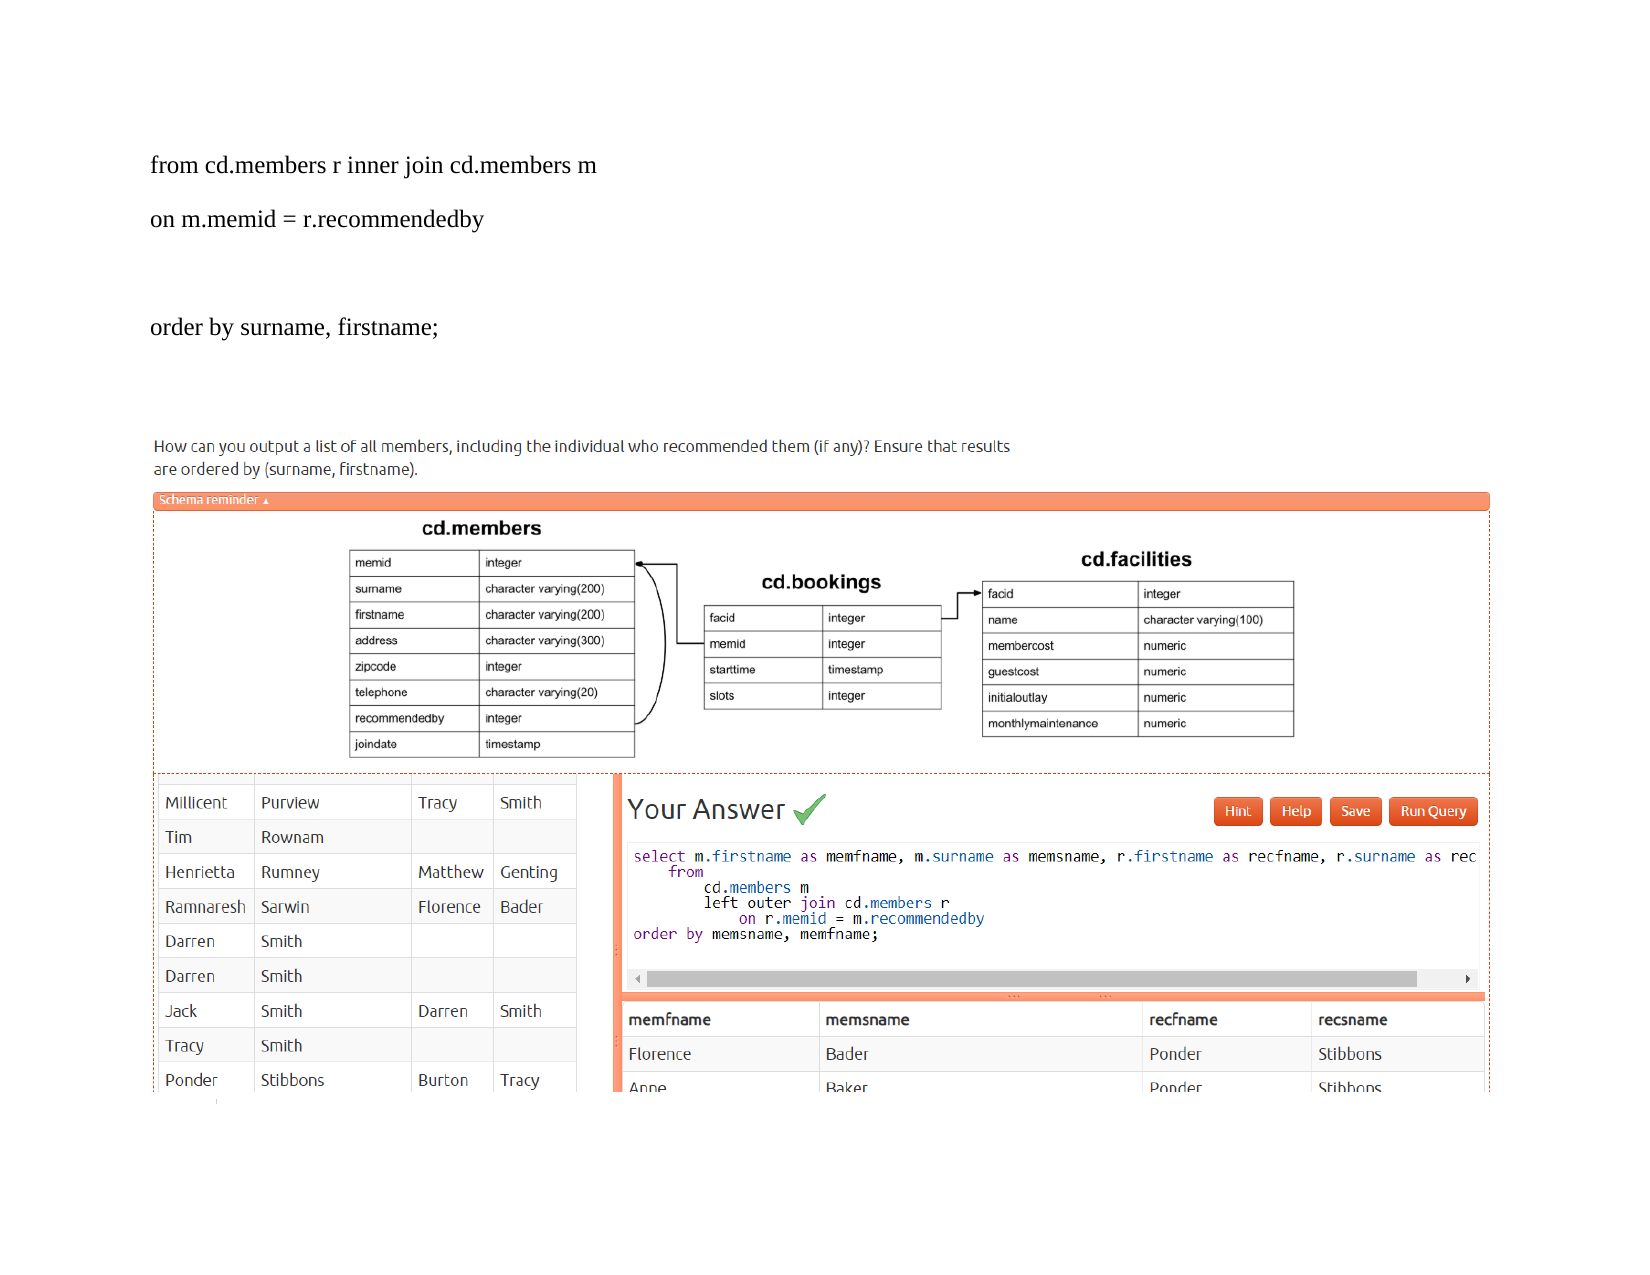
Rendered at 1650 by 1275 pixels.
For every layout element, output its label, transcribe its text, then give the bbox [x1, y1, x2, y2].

text order by surname, firstname; [150, 312, 1500, 340]
picture [150, 419, 1500, 1104]
text on m.memid = r.recommendedby [150, 204, 1500, 233]
text from cd.members r inner join cd.members m [150, 150, 1500, 179]
